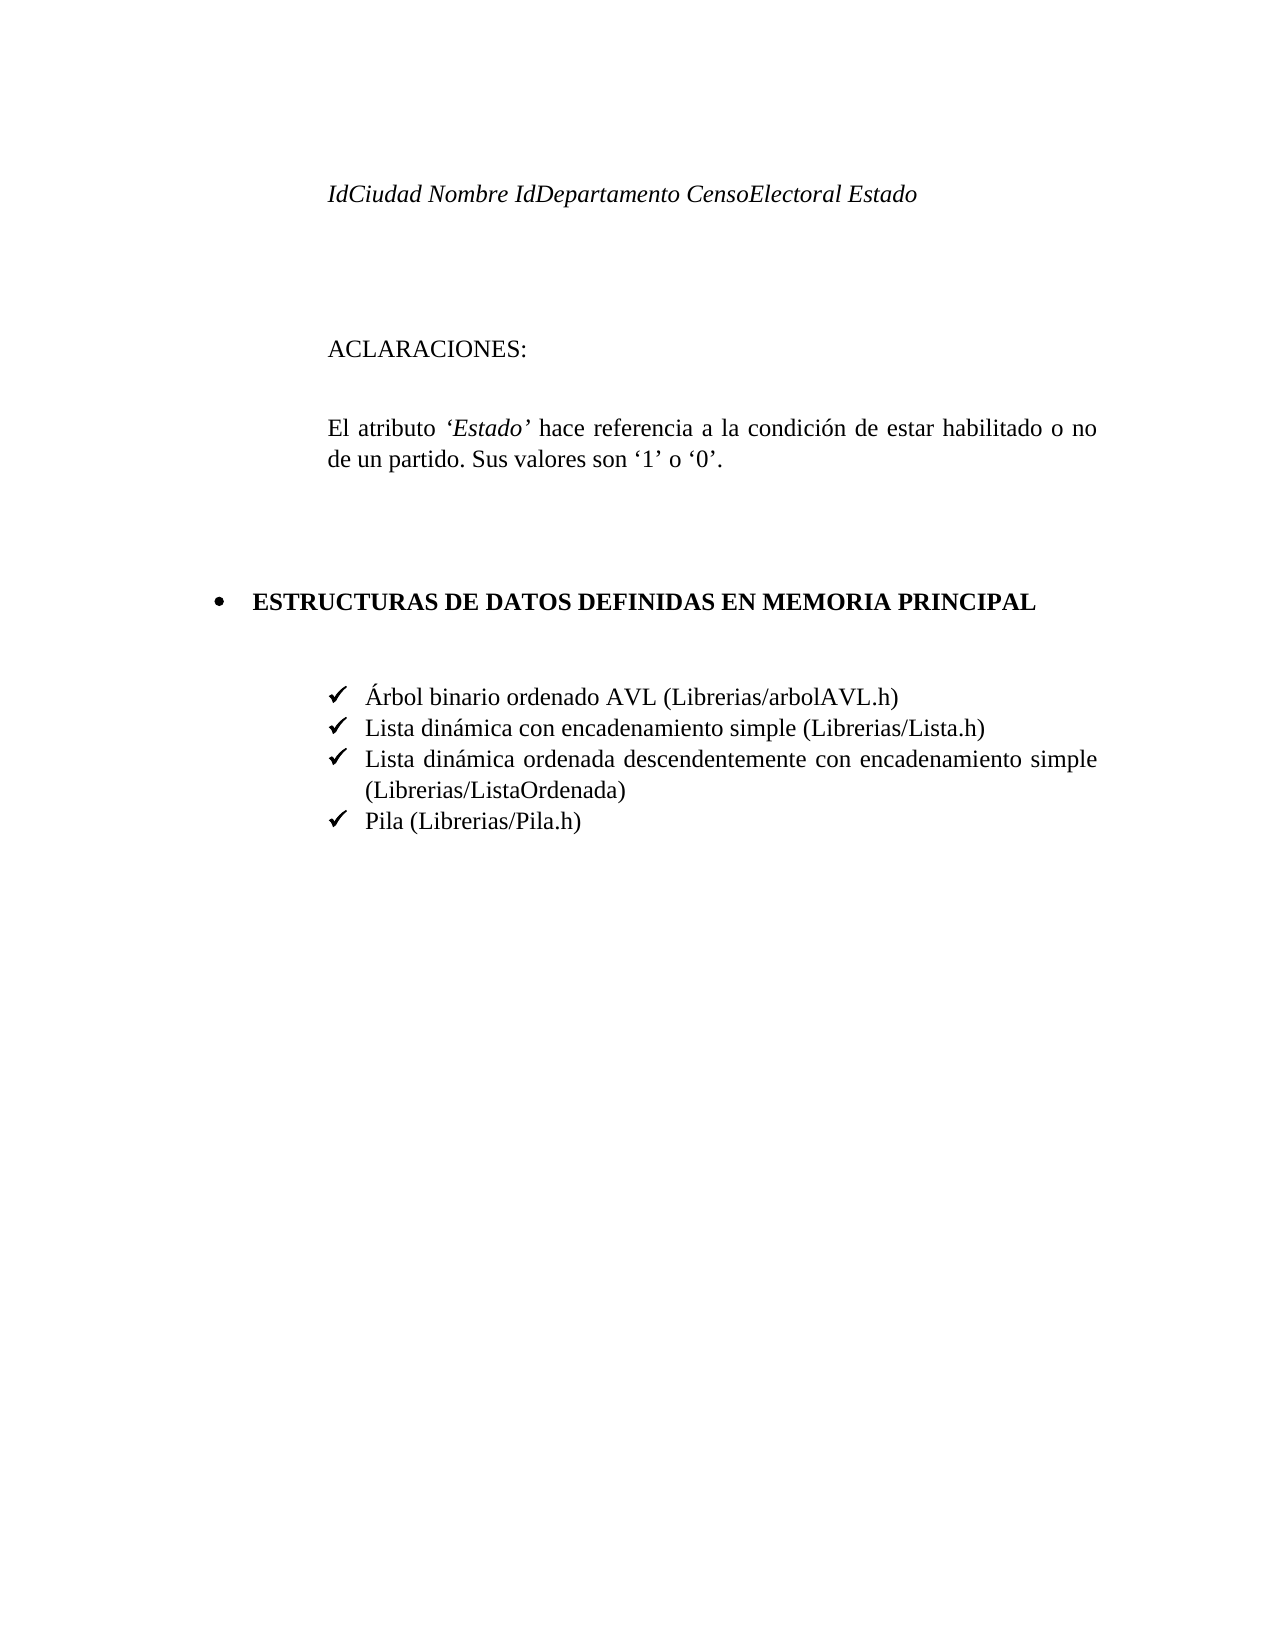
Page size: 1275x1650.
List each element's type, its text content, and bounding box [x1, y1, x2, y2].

list ESTRUCTURAS DE DATOS DEFINIDAS EN MEMORIA PRINCIPAL [215, 587, 1098, 616]
list Árbol binario ordenado AVL (Librerias/arbolAVL.h) [327, 682, 1098, 711]
list ACLARACIONES: [327, 334, 1098, 363]
list Pila (Librerias/Pila.h) [327, 806, 1098, 835]
list Lista dinámica con encadenamiento simple (Librerias/Lista.h) [327, 713, 1098, 742]
list Lista dinámica ordenada descendentemente con encadenamiento simple (Librerias/ListaOrdenada) [327, 744, 1098, 804]
text El atributo ‘Estado’ hace referencia a la condición de estar habilitado o no de un partido. Sus valores son ‘1’ o ‘0’. [327, 413, 1098, 472]
list IdCiudad Nombre IdDepartamento CensoElectoral Estado [327, 179, 1098, 207]
